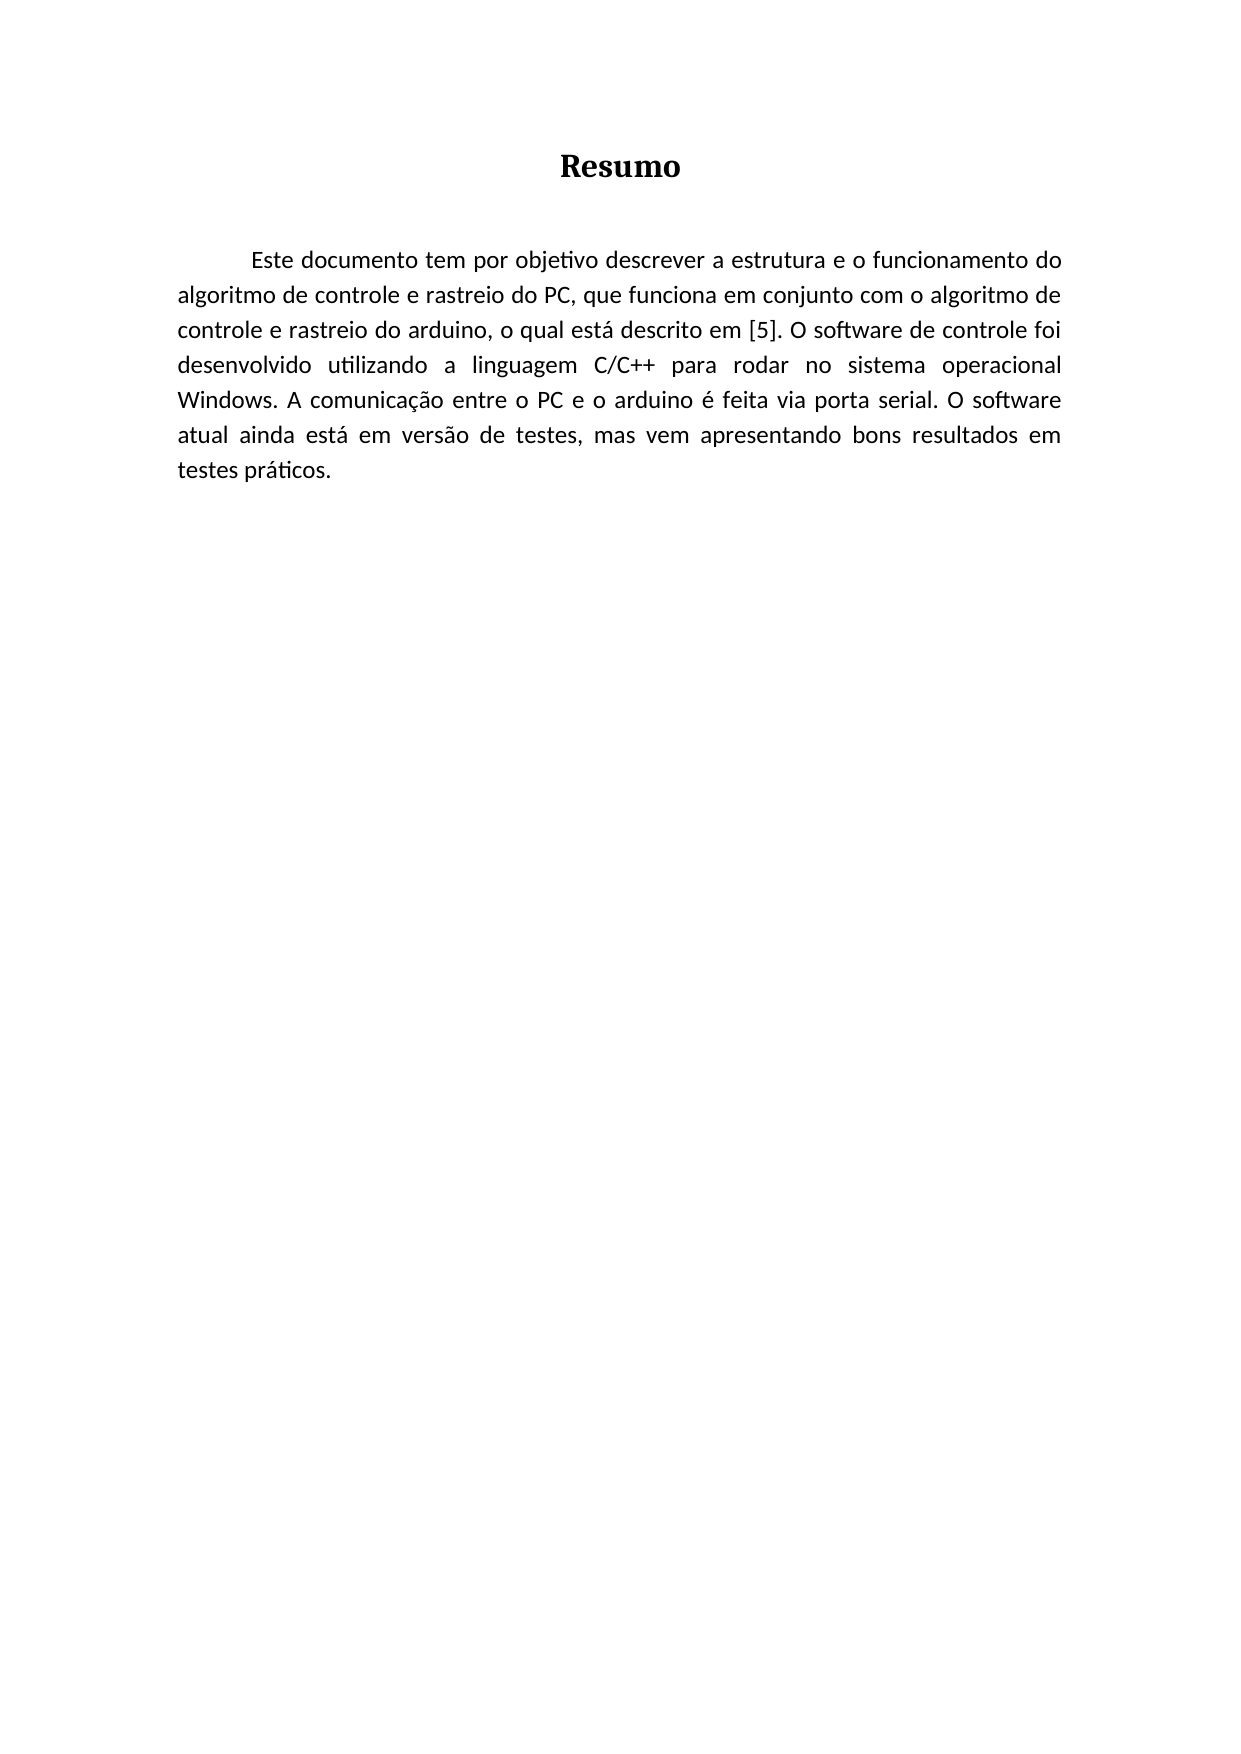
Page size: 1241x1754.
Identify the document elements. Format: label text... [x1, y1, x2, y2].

text Este documento tem por objetivo descrever a estrutura e o funcionamento do algoritmo de controle e rastreio do PC, que funciona em conjunto com o algoritmo de controle e rastreio do arduino, o qual está descrito em [5]. O software de controle foi desenvolvido utilizando a linguagem C/C++ para rodar no sistema operacional Windows. A comunicação entre o PC e o arduino é feita via porta serial. O software atual ainda está em versão de testes, mas vem apresentando bons resultados em testes práticos. [177, 245, 1063, 485]
subtitle Resumo [177, 148, 1063, 186]
